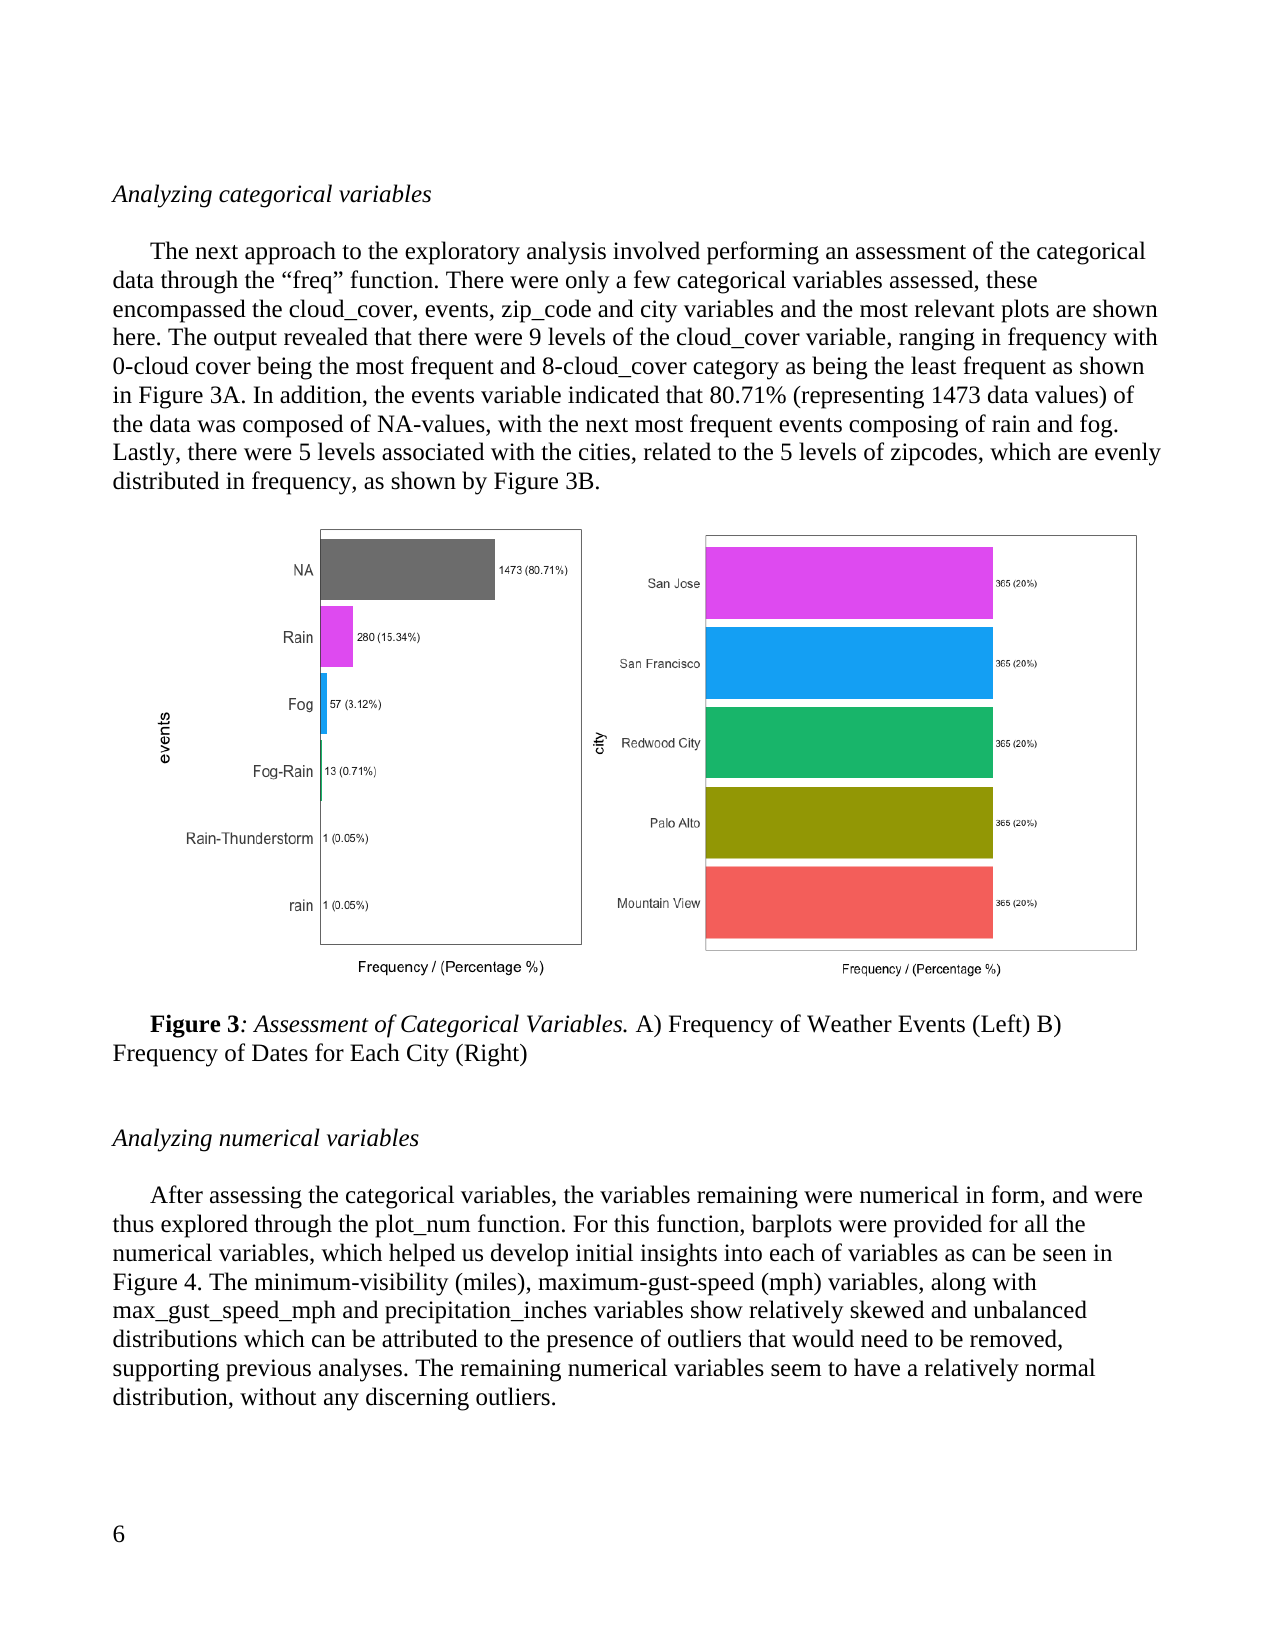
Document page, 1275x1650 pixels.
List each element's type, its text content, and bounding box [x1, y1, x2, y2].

text Analyzing numerical variables [112, 1123, 1162, 1152]
text After assessing the categorical variables, the variables remaining were numerical in form, and were thus explored through the plot_num function. For this function, barplots were provided for all the numerical variables, which helped us develop initial insights into each of variables as can be seen in Figure 4. The minimum-visibility (miles), maximum-gust-speed (mph) variables, along with max_gust_speed_mph and precipitation_inches variables show relatively skewed and unbalanced distributions which can be attributed to the presence of outliers that would need to be removed, supporting previous analyses. The remaining numerical variables seem to have a relatively normal distribution, without any discerning outliers. [112, 1181, 1162, 1411]
text Analyzing categorical variables [112, 179, 1162, 207]
picture [150, 523, 1142, 981]
text The next approach to the exploratory analysis involved performing an assessment of the categorical data through the “freq” function. There were only a few categorical variables assessed, these encompassed the cloud_cover, events, zip_code and city variables and the most relevant plots are shown here. The output revealed that there were 9 levels of the cloud_cover variable, ranging in frequency with 0-cloud cover being the most frequent and 8-cloud_cover category as being the least frequent as shown in Figure 3A. In addition, the events variable indicated that 80.71% (representing 1473 data values) of the data was composed of NA-values, with the next most frequent events composing of rain and fog. Lastly, there were 5 levels associated with the cities, related to the 5 levels of zipcodes, which are evenly distributed in frequency, as shown by Figure 3B. [112, 236, 1162, 495]
text Figure 3: Assessment of Categorical Variables. A) Frequency of Weather Events (Left) B) Frequency of Dates for Each City (Right) [112, 1009, 1162, 1066]
